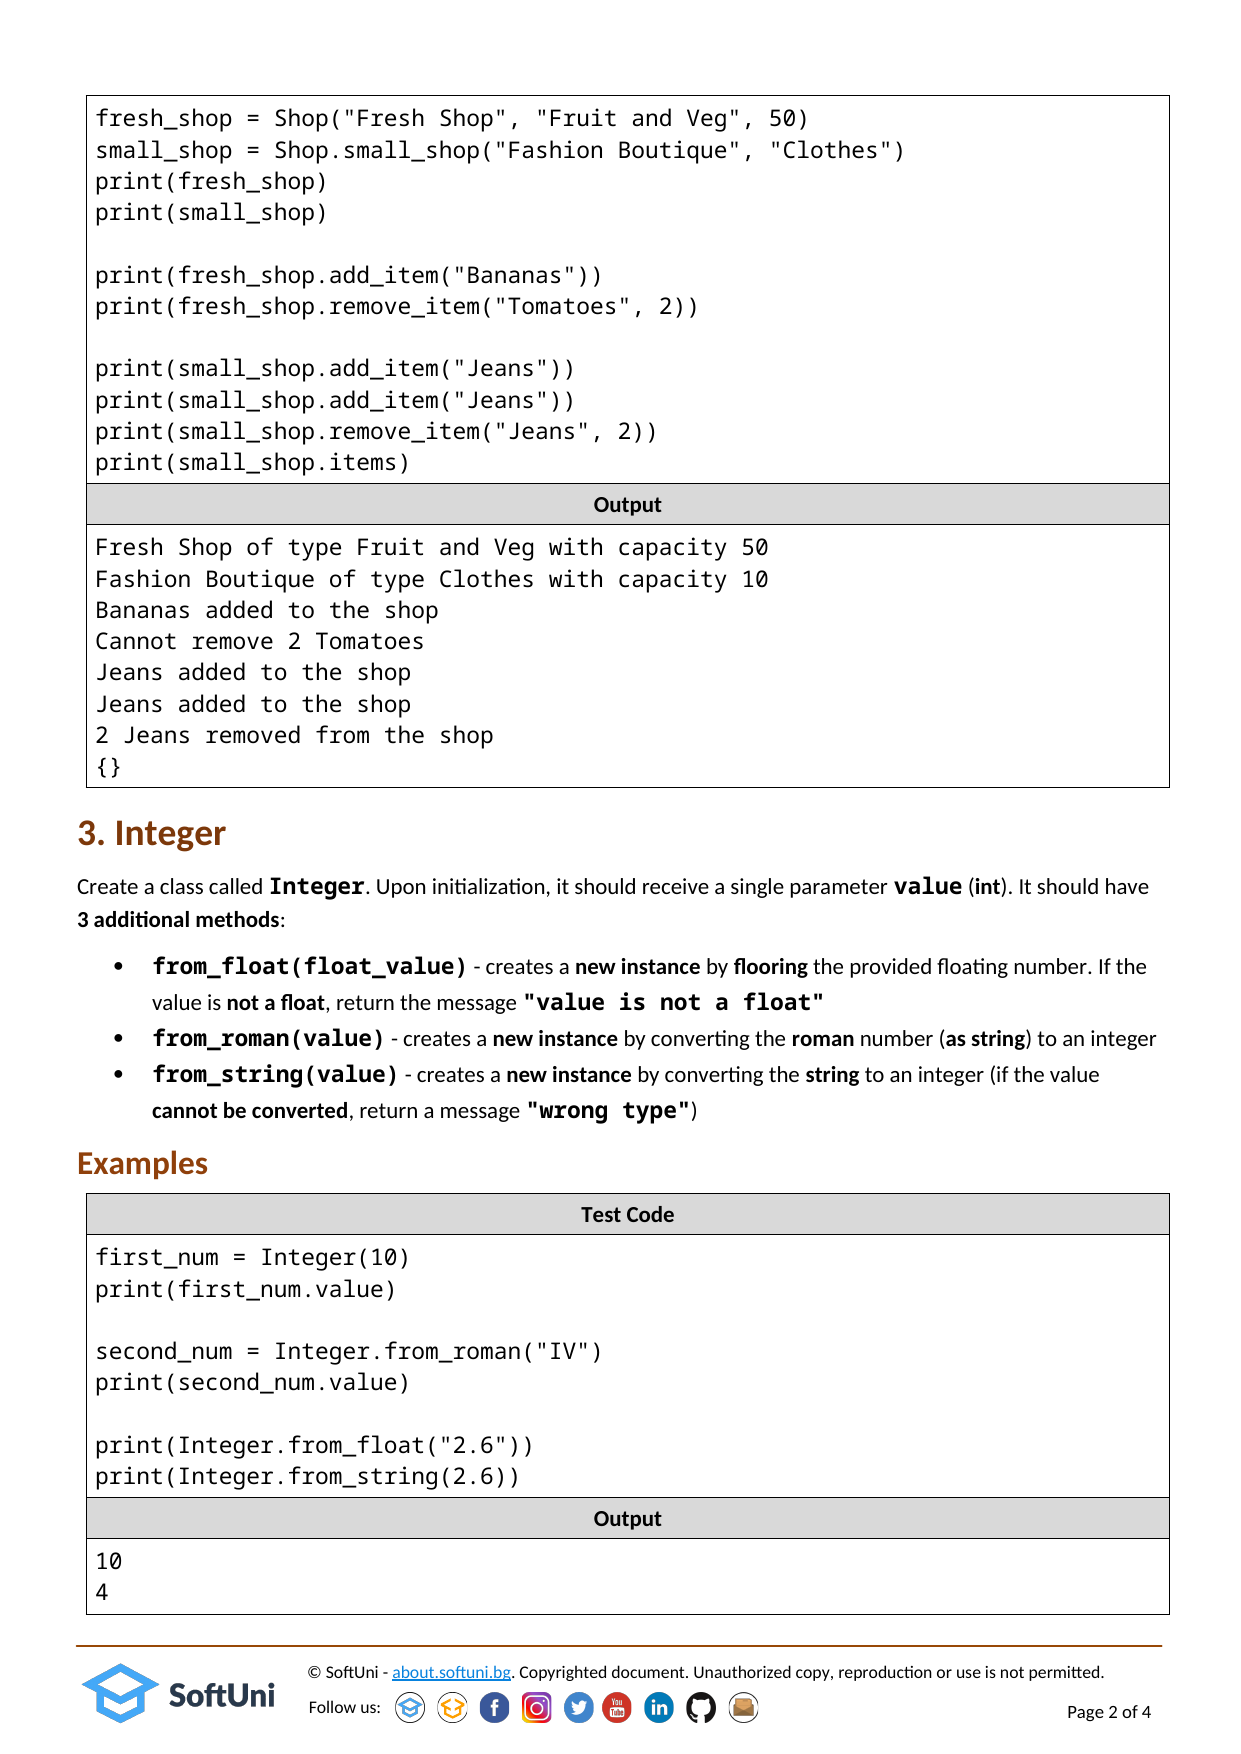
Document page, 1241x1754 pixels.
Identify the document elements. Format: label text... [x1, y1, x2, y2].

list from_string(value) - creates a new instance by converting the string to an integer (if the value cannot be converted, return a message "wrong type") [114, 1058, 1163, 1125]
table_cell Output [87, 1498, 1169, 1538]
picture [658, 1705, 667, 1714]
subtitle Integer [77, 809, 1163, 855]
picture [728, 1692, 759, 1723]
table_cell Output [87, 484, 1169, 524]
picture [395, 1692, 425, 1723]
text Create a class called Integer. Upon initialization, it should receive a single parameter value (int). It should have 3 additional methods: [77, 870, 1163, 933]
picture [437, 1692, 468, 1723]
table_cell first_num = Integer(10) print(first_num.value) second_num = Integer.from_roman("IV") print(second_num.value) print(Integer.from_float("2.6")) print(Integer.from_string(2.6)) [87, 1235, 1169, 1497]
picture [564, 1692, 594, 1723]
picture [75, 1658, 281, 1729]
table_cell fresh_shop = Shop("Fresh Shop", "Fruit and Veg", 50) small_shop = Shop.small_shop("Fashion Boutique", "Clothes") print(fresh_shop) print(small_shop) print(fresh_shop.add_item("Bananas")) print(fresh_shop.remove_item("Tomatoes", 2)) print(small_shop.add_item("Jeans")) print(small_shop.add_item("Jeans")) print(small_shop.remove_item("Jeans", 2)) print(small_shop.items) [87, 96, 1169, 483]
picture [602, 1692, 632, 1723]
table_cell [87, 1539, 1169, 1613]
picture [522, 1692, 552, 1723]
list from_roman(value) - creates a new instance by converting the roman number (as string) to an integer [114, 1022, 1163, 1053]
picture [644, 1692, 653, 1701]
picture [665, 1714, 674, 1723]
picture [479, 1692, 510, 1723]
picture [686, 1692, 716, 1723]
picture [644, 1714, 653, 1723]
table_header Test Code [87, 1194, 1169, 1234]
subtitle Examples [77, 1142, 1163, 1183]
list from_float(float_value) - creates a new instance by flooring the provided floating number. If the value is not a float, return the message "value is not a float" [114, 950, 1163, 1017]
table_cell Fresh Shop of type Fruit and Veg with capacity 50 Fashion Boutique of type Clothes with capacity 10 Bananas added to the shop Cannot remove 2 Tomatoes Jeans added to the shop Jeans added to the shop 2 Jeans removed from the shop {} [87, 525, 1169, 787]
picture [665, 1692, 674, 1701]
